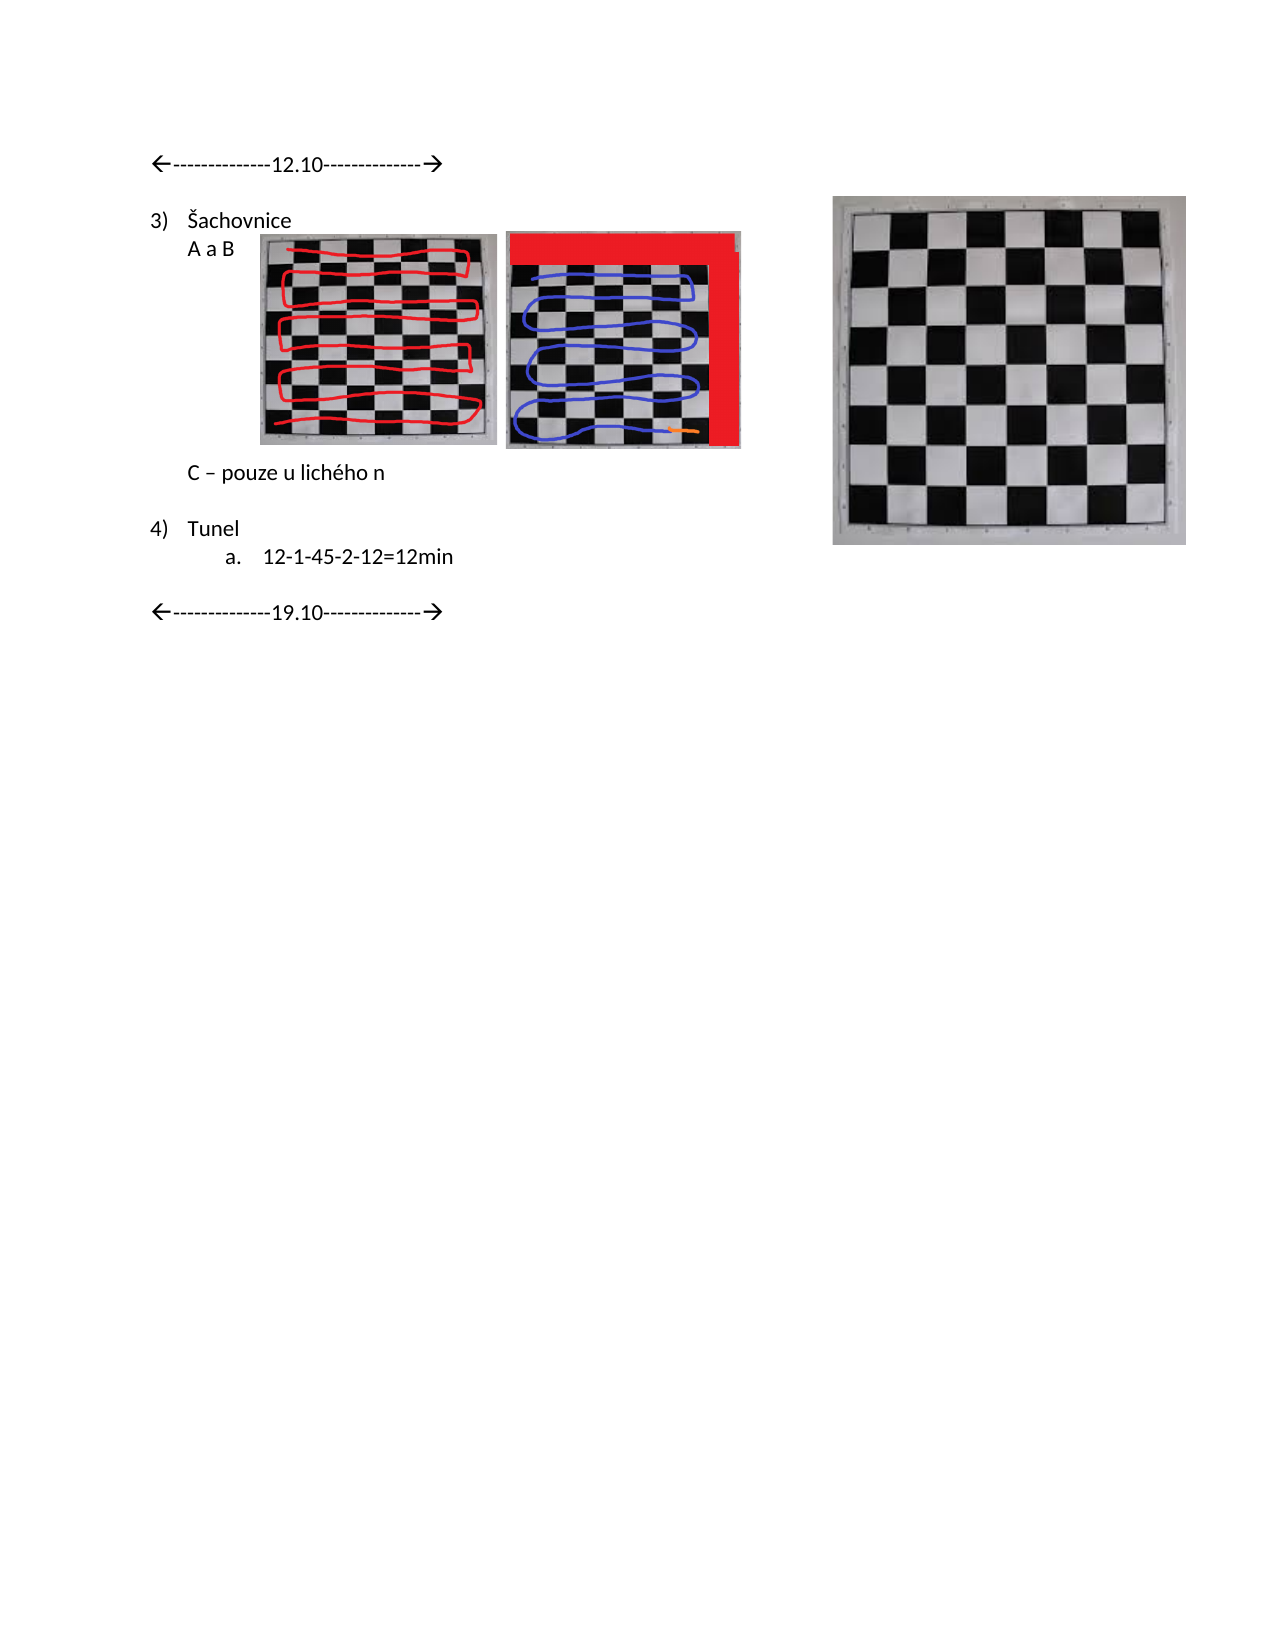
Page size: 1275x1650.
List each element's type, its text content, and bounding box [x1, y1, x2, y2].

picture [260, 262, 498, 445]
list Tunel [150, 514, 1125, 542]
text --------------19.10-------------- [150, 598, 1125, 626]
text --------------12.10-------------- [150, 150, 1125, 178]
picture [505, 262, 742, 449]
text A a B [187, 234, 1125, 262]
list Šachovnice [150, 206, 1125, 234]
text C – pouze u lichého n [187, 458, 1125, 486]
picture [832, 196, 1186, 545]
list 12-1-45-2-12=12min [225, 542, 1125, 570]
